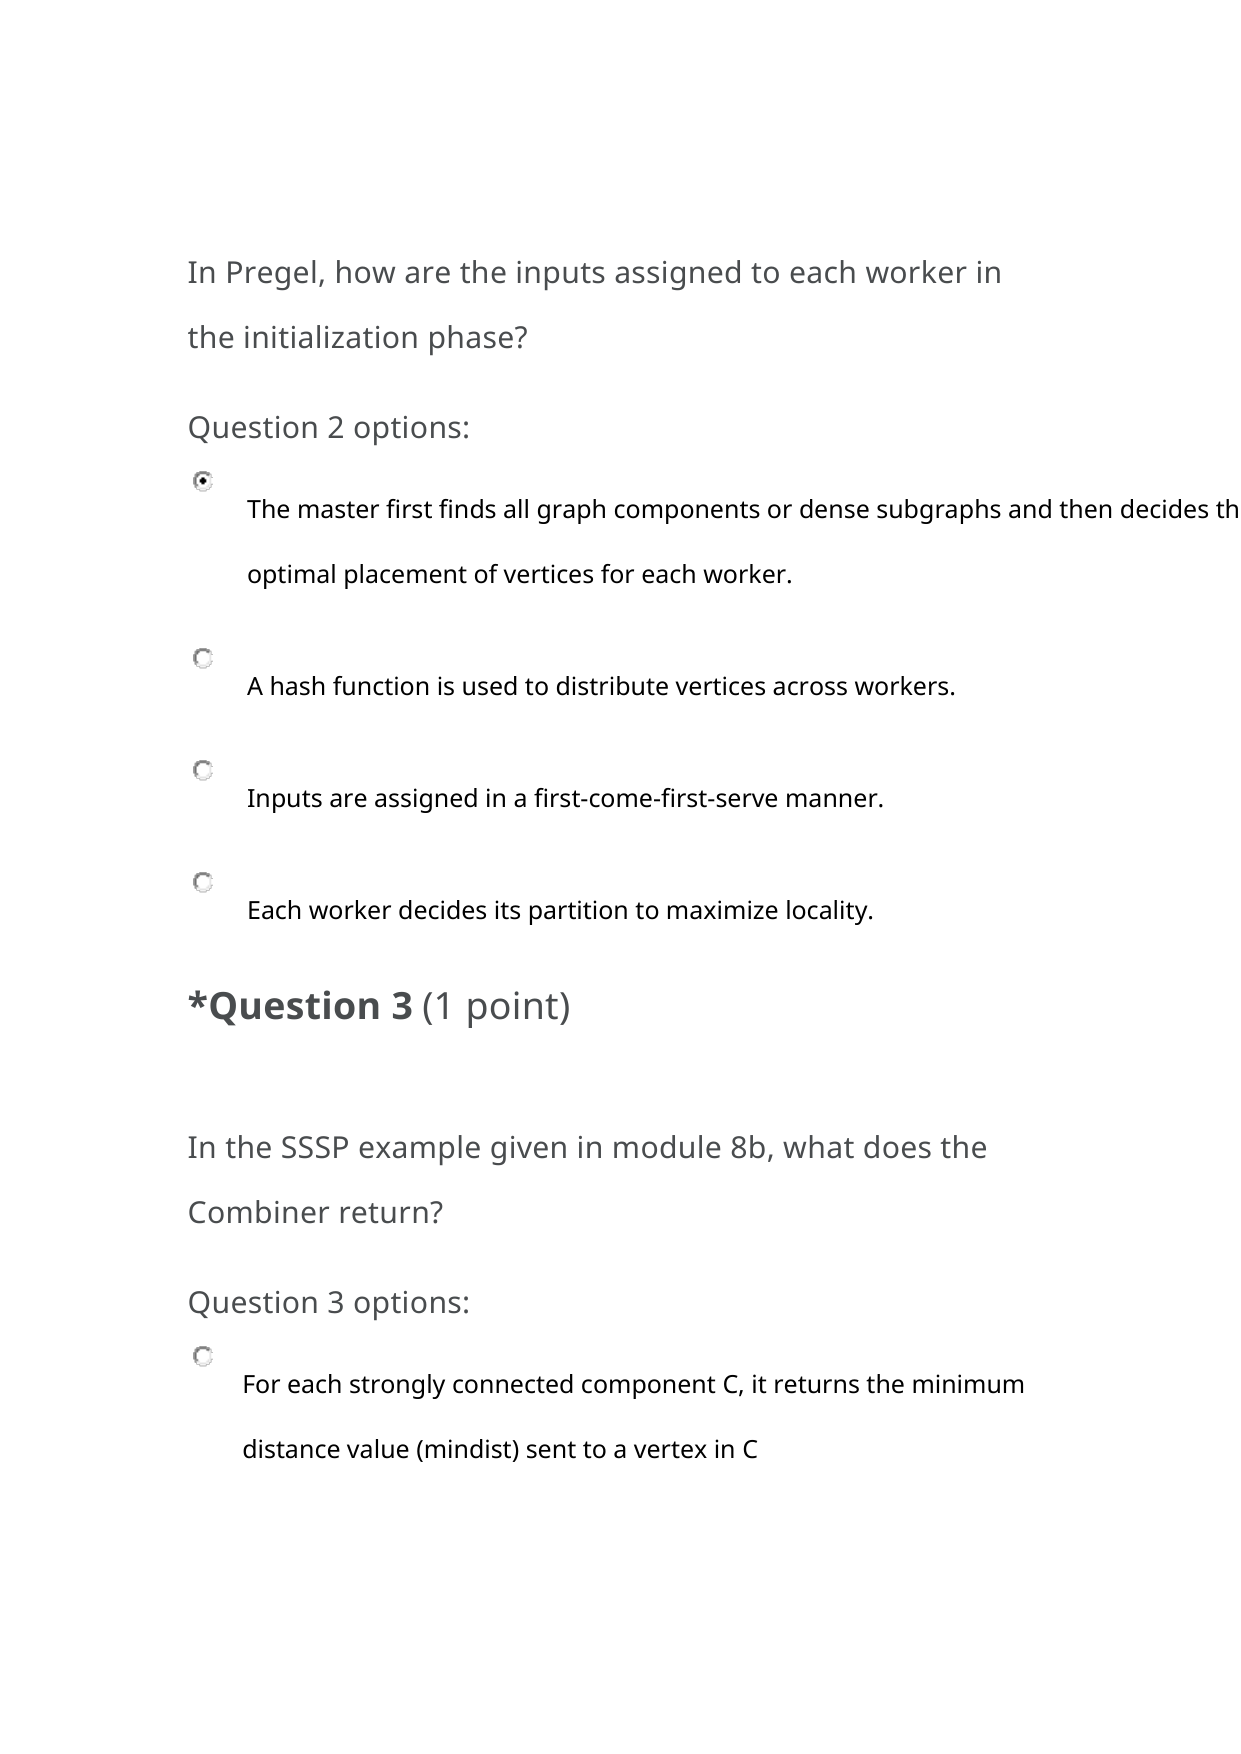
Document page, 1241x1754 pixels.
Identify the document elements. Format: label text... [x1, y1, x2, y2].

table_cell Each worker decides its partition to maximize locality. [242, 860, 1240, 972]
table_cell Inputs are assigned in a first-come-first-serve manner. [242, 748, 1240, 860]
text In Pregel, how are the inputs assigned to each worker in the initialization phase? [187, 239, 1053, 369]
table_cell [186, 860, 242, 972]
text Question 2 options: [187, 394, 1053, 459]
table_header [186, 1335, 237, 1511]
table_cell [186, 636, 242, 748]
table_header For each strongly connected component C, it returns the minimum distance value (mindist) sent to a vertex in C [238, 1335, 1123, 1511]
table_cell A hash function is used to distribute vertices across workers. [242, 636, 1240, 748]
text In the SSSP example given in module 8b, what does the Combiner return? [187, 1114, 1053, 1244]
table_cell [186, 748, 242, 860]
text Question 3 options: [187, 1269, 1053, 1334]
table_header [186, 460, 242, 636]
subtitle *Question 3 (1 point) [187, 972, 1043, 1037]
table_header The master first finds all graph components or dense subgraphs and then decides the optimal placement of vertices for each worker. [242, 460, 1240, 636]
